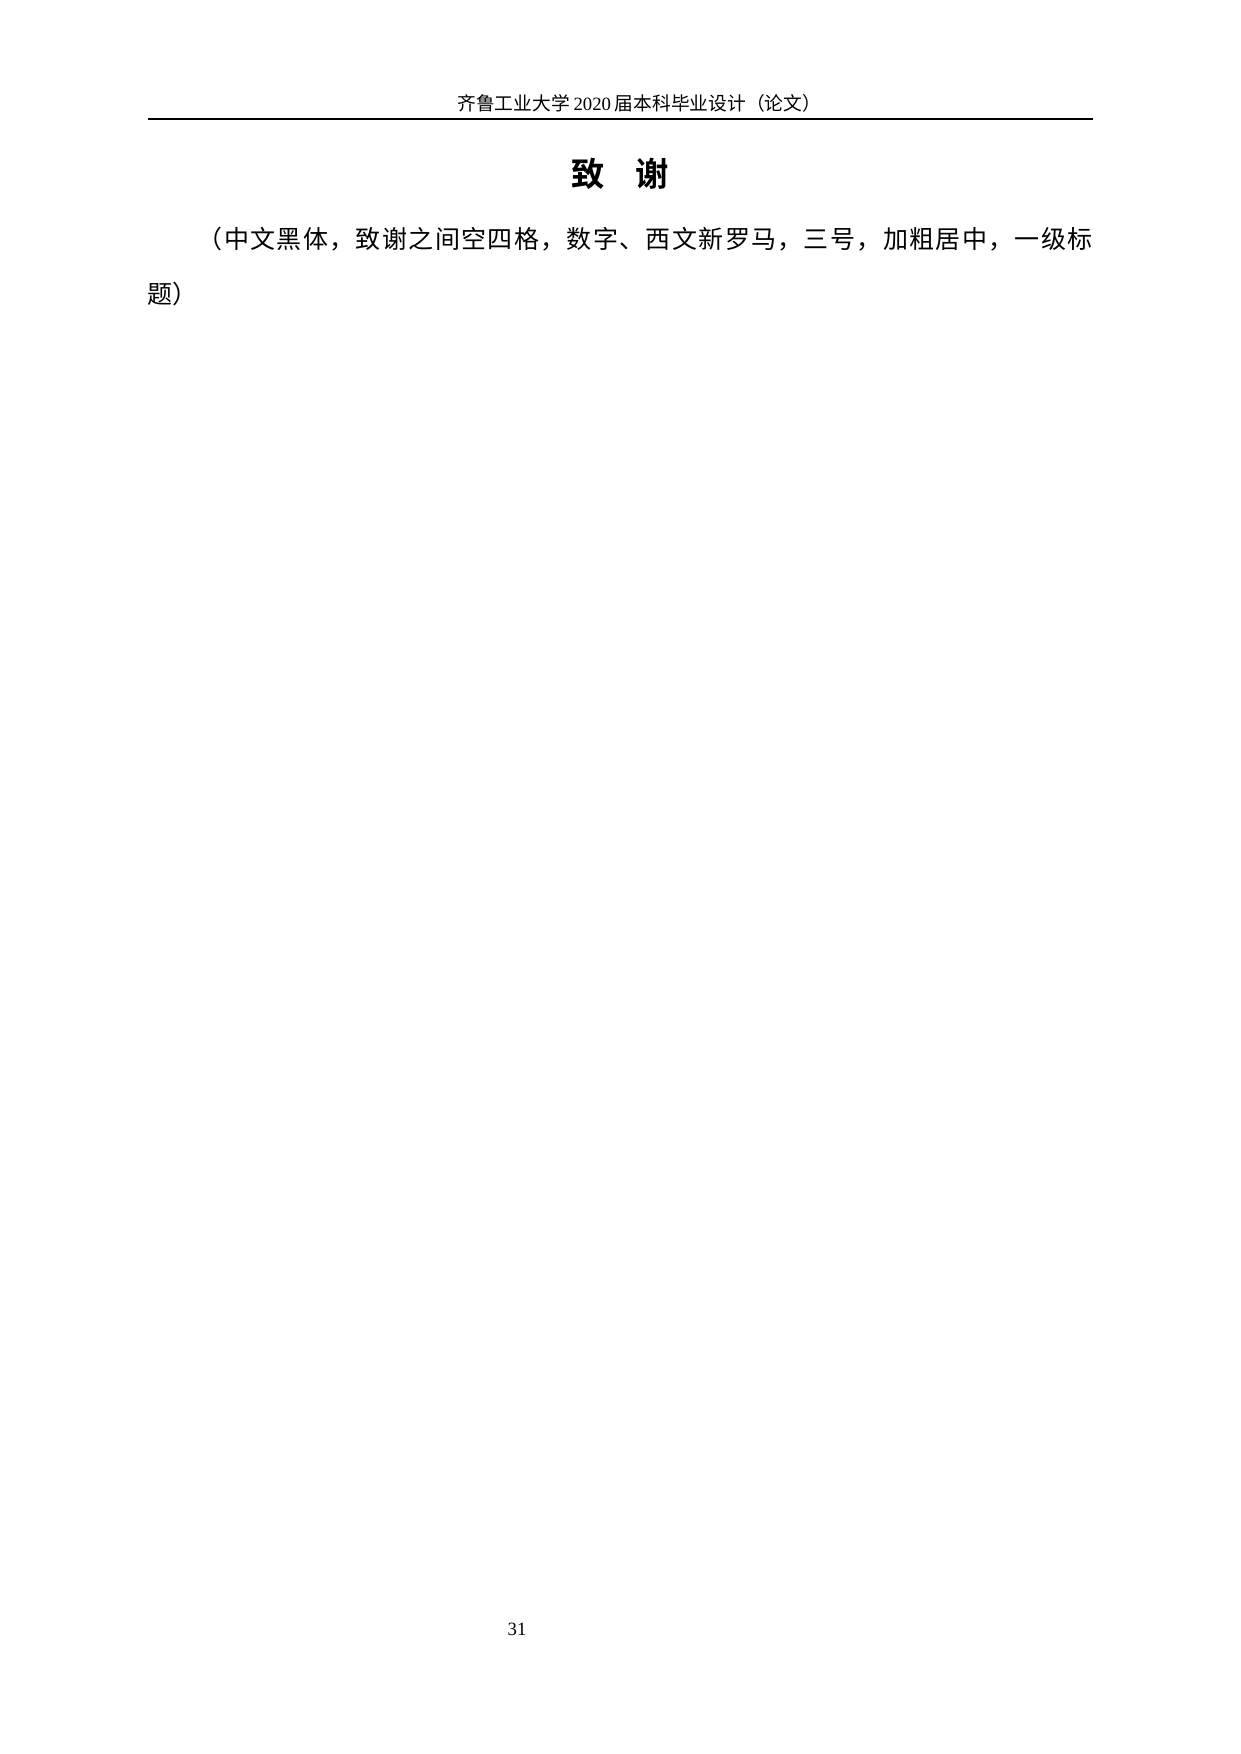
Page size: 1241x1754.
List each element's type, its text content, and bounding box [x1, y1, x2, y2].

text （中文黑体，致谢之间空四格，数字、西文新罗马，三号，加粗居中，一级标题） [148, 220, 1093, 311]
subtitle 致 谢 [148, 148, 1093, 196]
